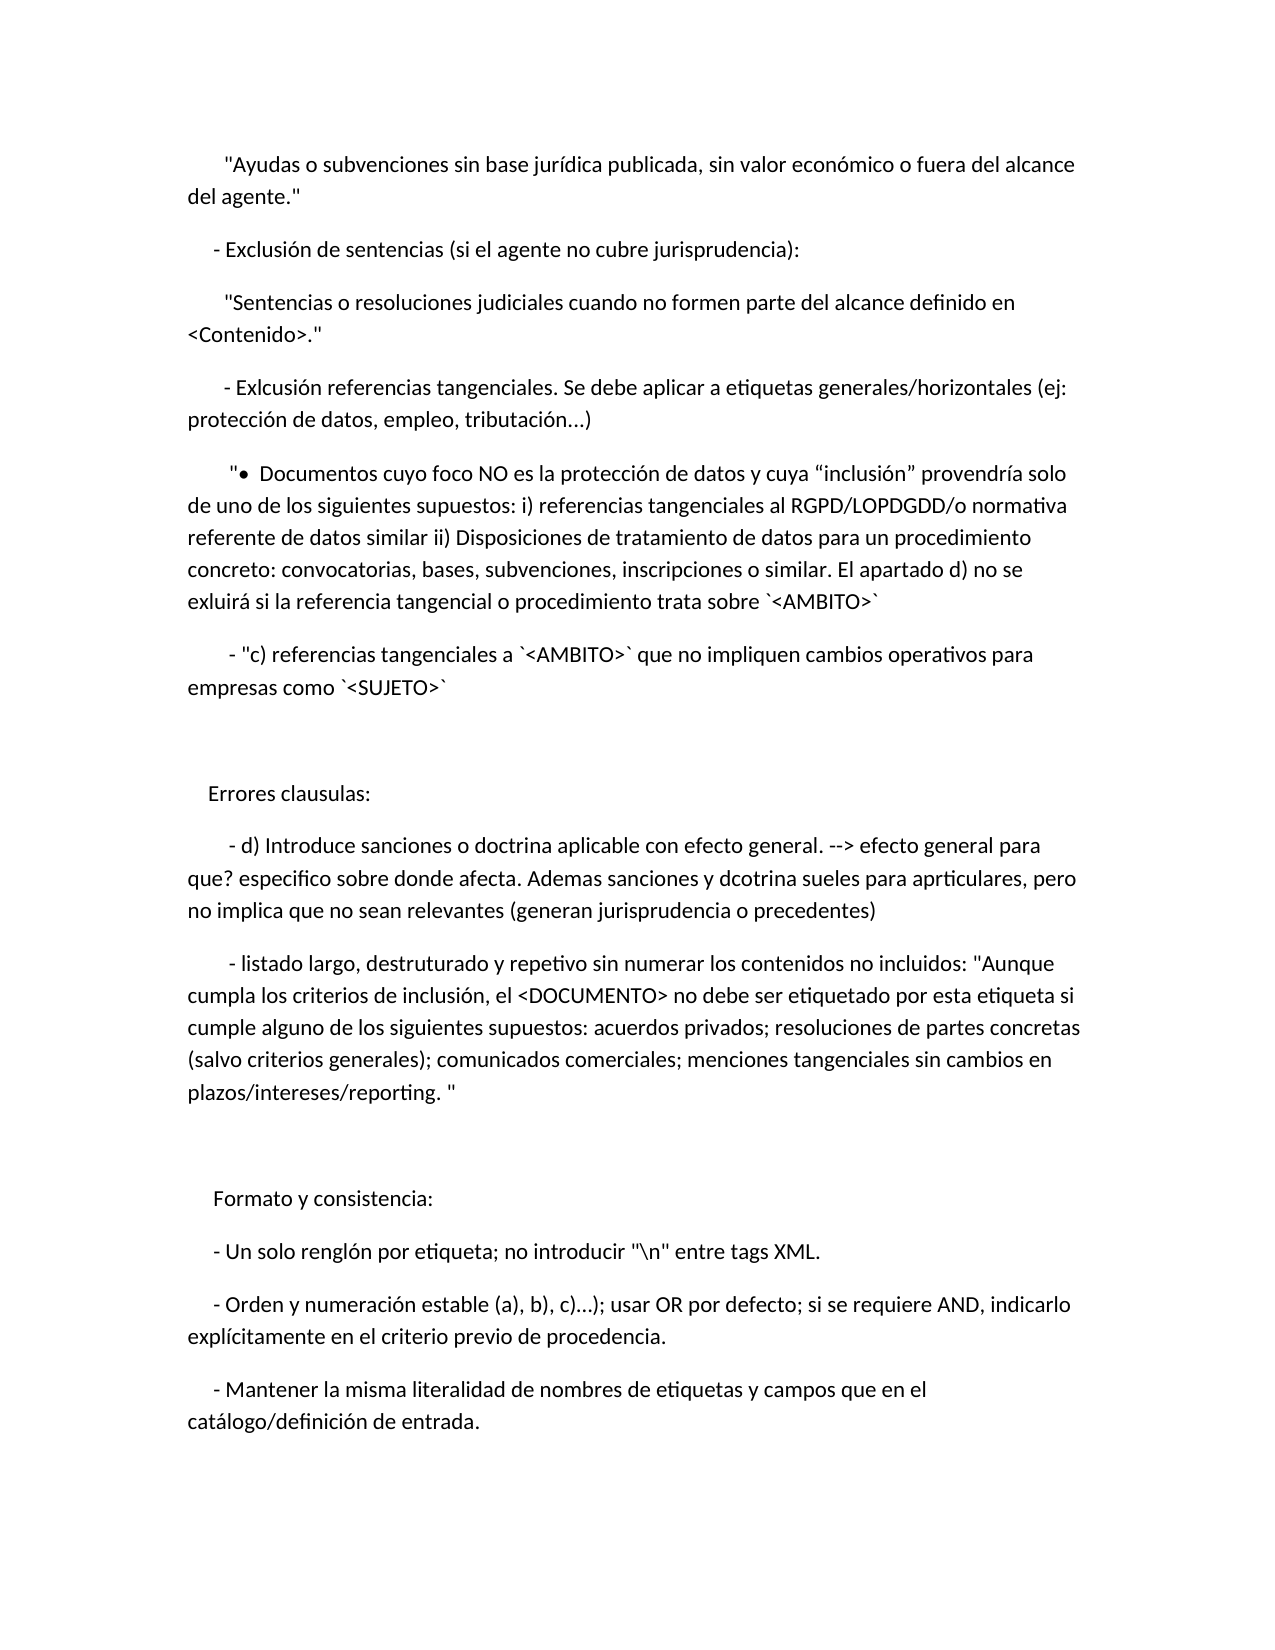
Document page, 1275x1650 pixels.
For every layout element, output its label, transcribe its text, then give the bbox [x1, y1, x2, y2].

text - Exlcusión referencias tangenciales. Se debe aplicar a etiquetas generales/horizontales (ej: protección de datos, empleo, tributación...) [187, 373, 1087, 434]
text - d) Introduce sanciones o doctrina aplicable con efecto general. --> efecto general para que? especifico sobre donde afecta. Ademas sanciones y dcotrina sueles para aprticulares, pero no implica que no sean relevantes (generan jurisprudencia o precedentes) [187, 832, 1087, 924]
text "Ayudas o subvenciones sin base jurídica publicada, sin valor económico o fuera del alcance del agente." [187, 150, 1087, 210]
text "Sentencias o resoluciones judiciales cuando no formen parte del alcance definido en <Contenido>." [187, 288, 1087, 348]
text Formato y consistencia: [187, 1184, 1087, 1212]
text - listado largo, destruturado y repetivo sin numerar los contenidos no incluidos: "Aunque cumpla los criterios de inclusión, el <DOCUMENTO> no debe ser etiquetado por esta etiqueta si cumple alguno de los siguientes supuestos: acuerdos privados; resoluciones de partes concretas (salvo criterios generales); comunicados comerciales; menciones tangenciales sin cambios en plazos/intereses/reporting. " [187, 949, 1087, 1106]
text - Mantener la misma literalidad de nombres de etiquetas y campos que en el catálogo/definición de entrada. [187, 1375, 1087, 1435]
text - Orden y numeración estable (a), b), c)…); usar OR por defecto; si se requiere AND, indicarlo explícitamente en el criterio previo de procedencia. [187, 1290, 1087, 1350]
text - "c) referencias tangenciales a `<AMBITO>` que no impliquen cambios operativos para empresas como `<SUJETO>` [187, 640, 1087, 701]
text - Un solo renglón por etiqueta; no introducir "\n" entre tags XML. [187, 1237, 1087, 1265]
text "• Documentos cuyo foco NO es la protección de datos y cuya “inclusión” provendría solo de uno de los siguientes supuestos: i) referencias tangenciales al RGPD/LOPDGDD/o normativa referente de datos similar ii) Disposiciones de tratamiento de datos para un procedimiento concreto: convocatorias, bases, subvenciones, inscripciones o similar. El apartado d) no se exluirá si la referencia tangencial o procedimiento trata sobre `<AMBITO>` [187, 459, 1087, 615]
text Errores clausulas: [187, 779, 1087, 807]
text - Exclusión de sentencias (si el agente no cubre jurisprudencia): [187, 235, 1087, 263]
